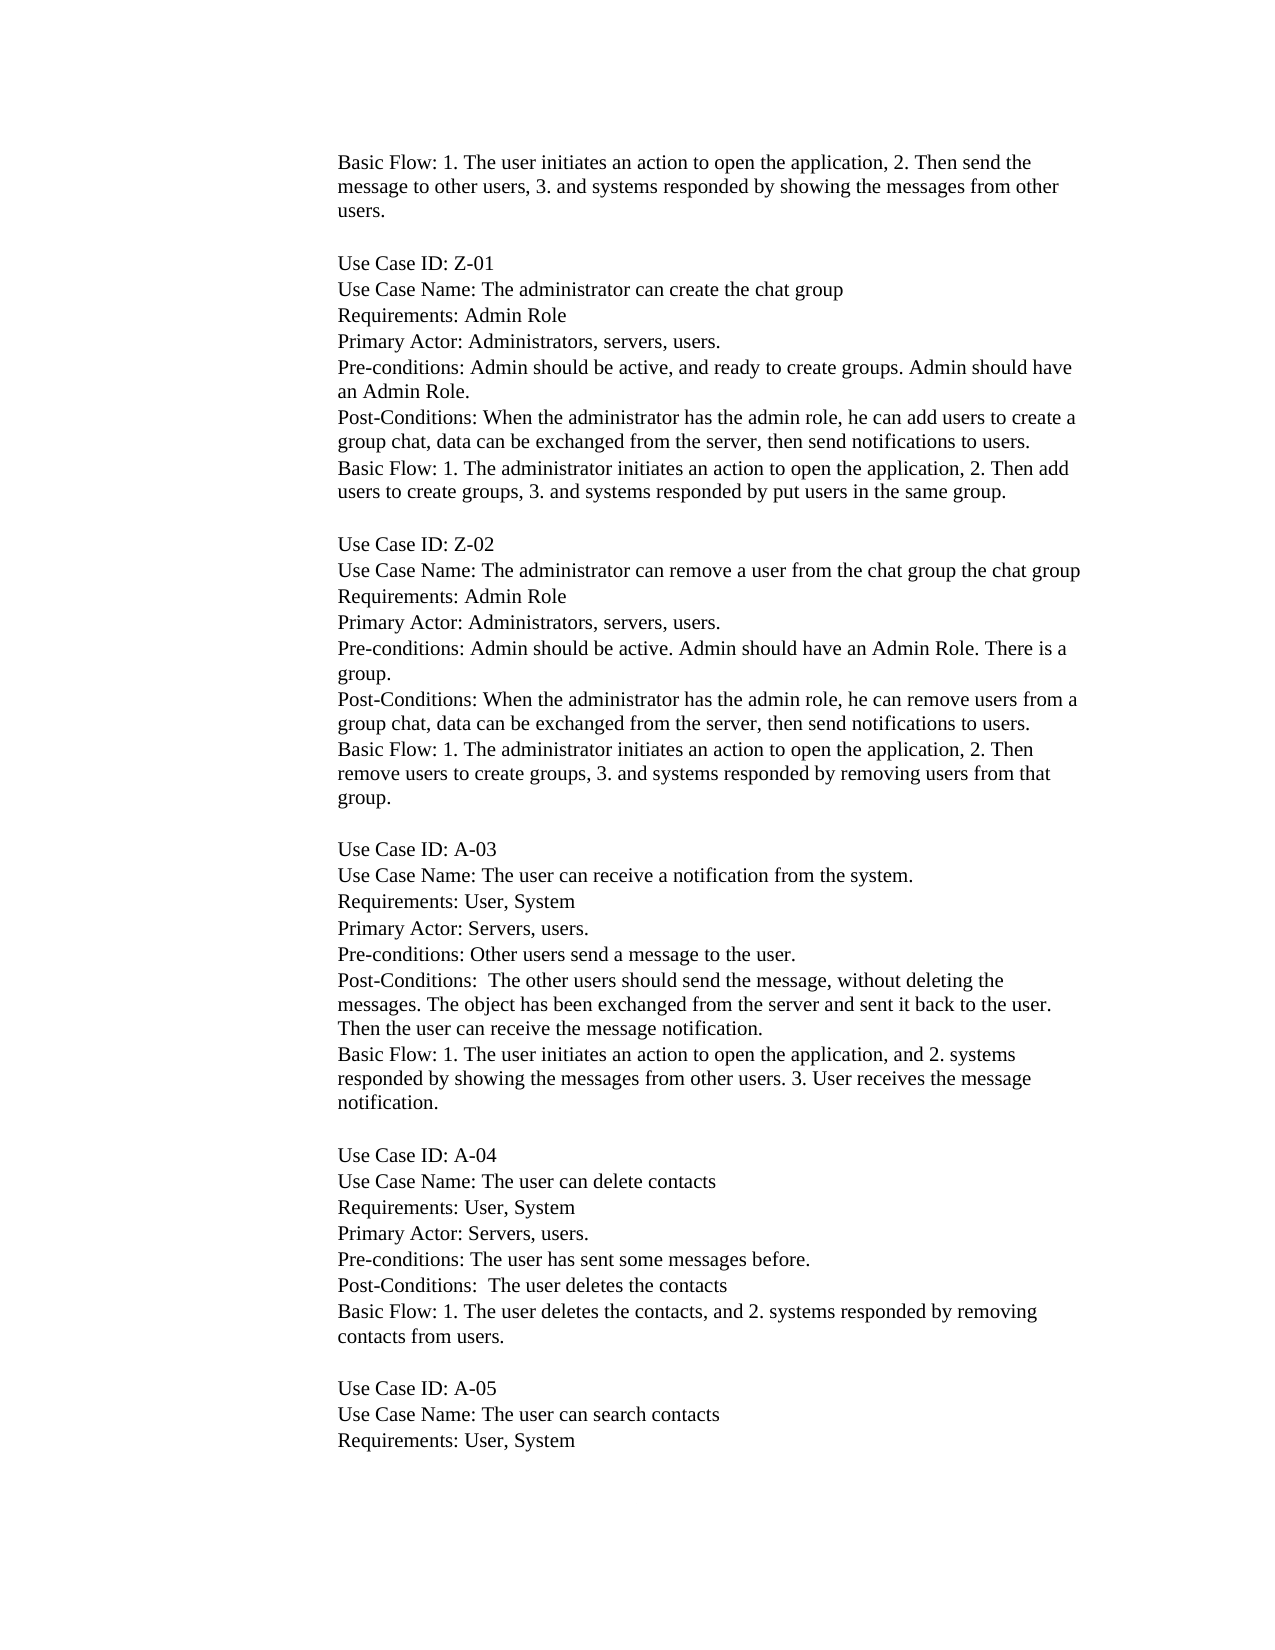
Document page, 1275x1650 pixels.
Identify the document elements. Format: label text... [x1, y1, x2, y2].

text Pre-conditions: Admin should be active. Admin should have an Admin Role. There is a group. [337, 636, 1087, 684]
text Primary Actor: Servers, users. [337, 916, 1087, 940]
text Use Case Name: The user can receive a notification from the system. [337, 863, 1087, 887]
text Basic Flow: 1. The administrator initiates an action to open the application, 2. Then remove users to create groups, 3. and systems responded by removing users from that group. [337, 737, 1087, 809]
text Requirements: User, System [337, 889, 1087, 913]
text Use Case ID: A-04 [337, 1143, 1087, 1167]
text Basic Flow: 1. The user deletes the contacts, and 2. systems responded by removing contacts from users. [337, 1299, 1087, 1348]
text Primary Actor: Administrators, servers, users. [337, 329, 1087, 353]
text Basic Flow: 1. The user initiates an action to open the application, 2. Then send the message to other users, 3. and systems responded by showing the messages from other users. [337, 150, 1087, 222]
text Use Case ID: Z-02 [337, 532, 1087, 556]
text Use Case Name: The user can search contacts [337, 1402, 1087, 1426]
text Pre-conditions: Admin should be active, and ready to create groups. Admin should have an Admin Role. [337, 355, 1087, 403]
text Use Case Name: The administrator can remove a user from the chat group the chat group [337, 558, 1087, 582]
text Requirements: User, System [337, 1195, 1087, 1219]
text Primary Actor: Servers, users. [337, 1221, 1087, 1245]
text Requirements: Admin Role [337, 303, 1087, 327]
text Use Case ID: Z-01 [337, 250, 1087, 274]
text Post-Conditions: When the administrator has the admin role, he can add users to create a group chat, data can be exchanged from the server, then send notifications to users. [337, 405, 1087, 453]
text Requirements: Admin Role [337, 584, 1087, 608]
text Basic Flow: 1. The user initiates an action to open the application, and 2. systems responded by showing the messages from other users. 3. User receives the message notification. [337, 1042, 1087, 1114]
text Basic Flow: 1. The administrator initiates an action to open the application, 2. Then add users to create groups, 3. and systems responded by put users in the same group. [337, 455, 1087, 503]
text Use Case Name: The administrator can create the chat group [337, 277, 1087, 301]
text Requirements: User, System [337, 1428, 1087, 1452]
text Post-Conditions: The user deletes the contacts [337, 1273, 1087, 1297]
text Use Case ID: A-03 [337, 837, 1087, 861]
text Post-Conditions: The other users should send the message, without deleting the messages. The object has been exchanged from the server and sent it back to the user. Then the user can receive the message notification. [337, 968, 1087, 1040]
text Pre-conditions: The user has sent some messages before. [337, 1247, 1087, 1271]
text Post-Conditions: When the administrator has the admin role, he can remove users from a group chat, data can be exchanged from the server, then send notifications to users. [337, 687, 1087, 735]
text Pre-conditions: Other users send a message to the user. [337, 942, 1087, 966]
text Use Case ID: A-05 [337, 1376, 1087, 1400]
text Use Case Name: The user can delete contacts [337, 1169, 1087, 1193]
text Primary Actor: Administrators, servers, users. [337, 610, 1087, 634]
